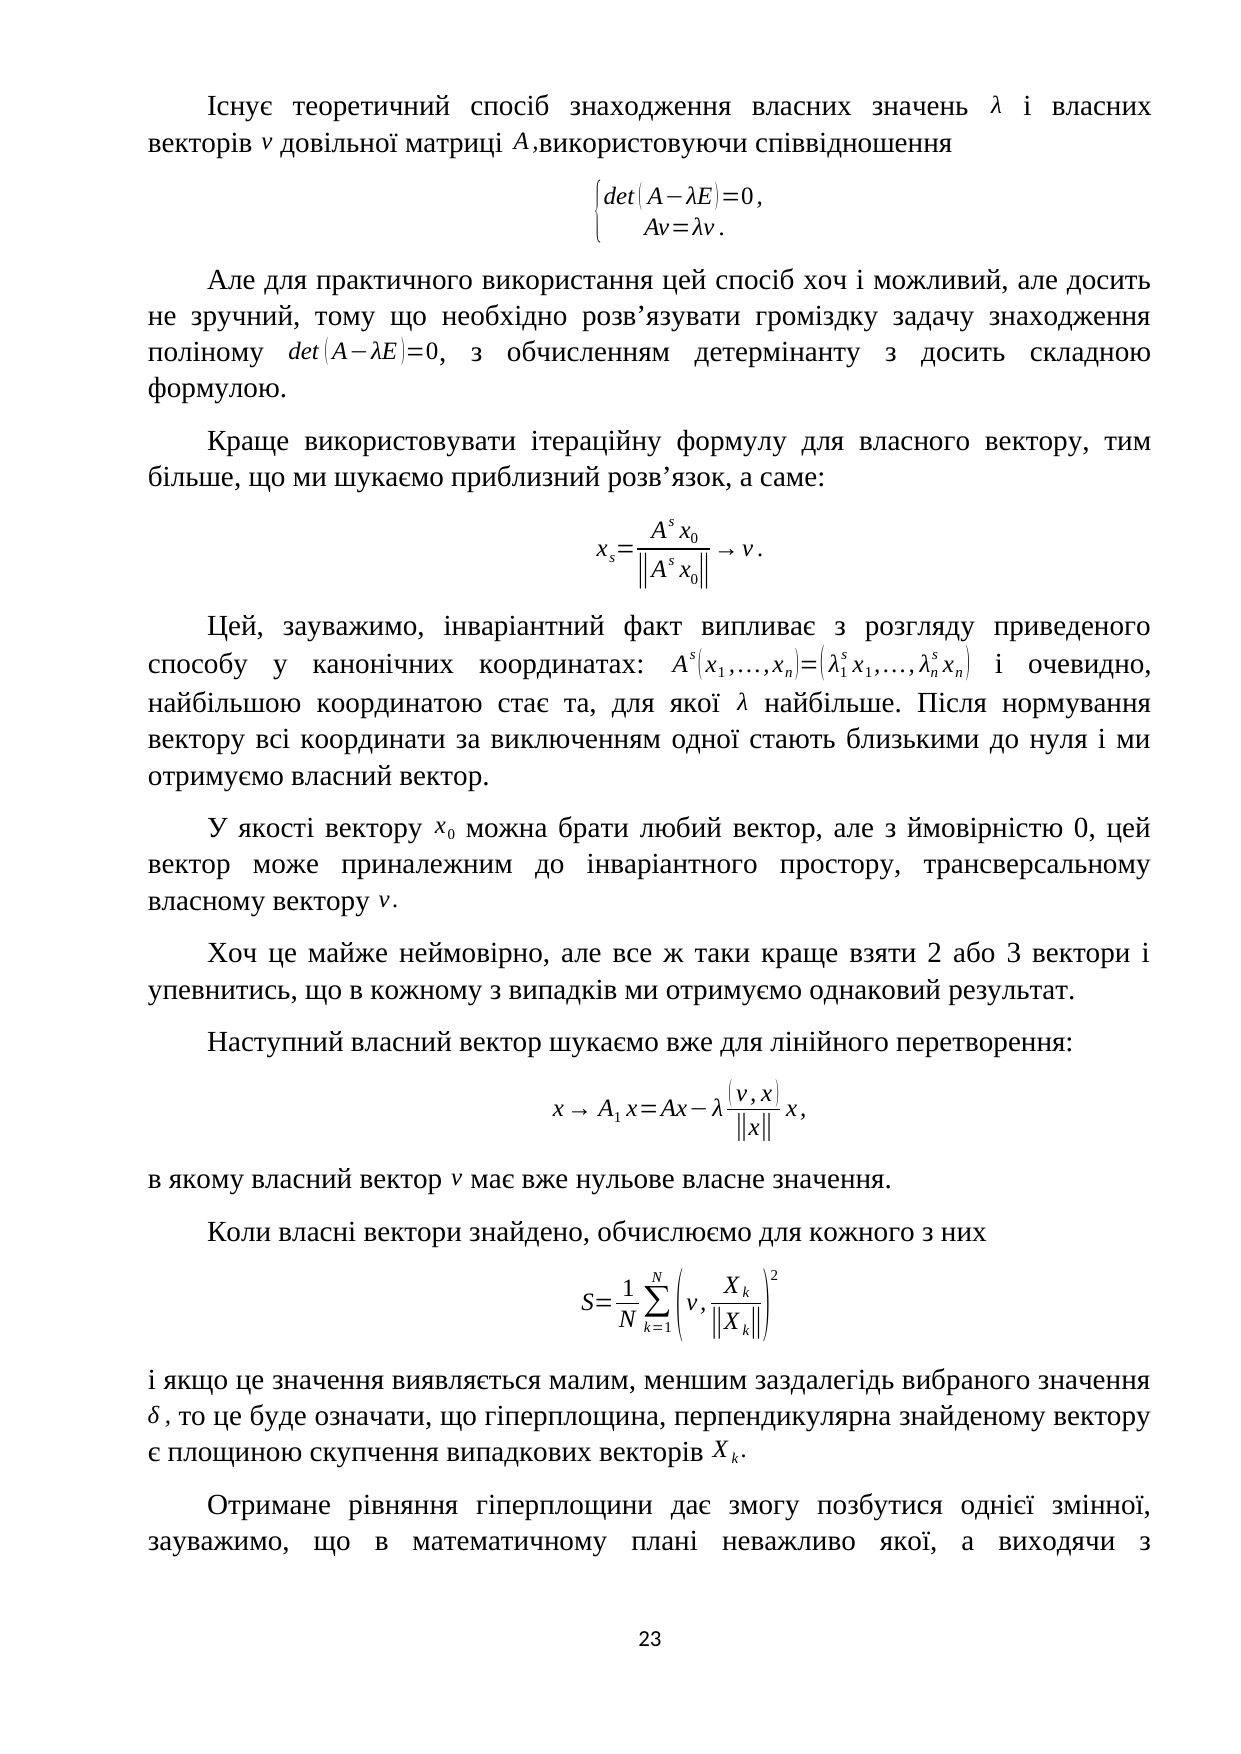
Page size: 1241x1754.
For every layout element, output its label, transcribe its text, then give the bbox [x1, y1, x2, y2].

text Коли власні вектори знайдено, обчислюємо для кожного з них [148, 1214, 1152, 1247]
text Але для практичного використання цей спосіб хоч і можливий, але досить не зручний, тому що необхідно розв’язувати громіздку задачу знаходження поліному , з обчисленням детермінанту з досить складною формулою. [148, 262, 1152, 404]
text Краще використовувати ітераційну формулу для власного вектору, тим більше, що ми шукаємо приблизний розв’язок, а саме: [148, 423, 1152, 493]
text Наступний власний вектор шукаємо вже для лінійного перетворення: [148, 1024, 1152, 1058]
text Цей, зауважимо, інваріантний факт випливає з розгляду приведеного способу у канонічних координатах: і очевидно, найбільшою координатою стає та, для якої найбільше. Після нормування вектору всі координати за виключенням одної стають близькими до нуля і ми отримуємо власний вектор. [148, 608, 1152, 791]
text і якщо це значення виявляється малим, меншим заздалегідь вибраного значення то це буде означати, що гіперплощина, перпендикулярна знайденому вектору є площиною скупчення випадкових векторів [148, 1362, 1152, 1468]
text У якості вектору можна брати любий вектор, але з ймовірністю 0, цей вектор може приналежним до інваріантного простору, трансверсальному власному вектору [148, 811, 1152, 916]
text Хоч це майже неймовірно, але все ж таки краще взяти 2 або 3 вектори і упевнитись, що в кожному з випадків ми отримуємо однаковий результат. [148, 936, 1152, 1005]
text в якому власний вектор має вже нульове власне значення. [148, 1161, 1152, 1194]
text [148, 1487, 1152, 1557]
text Існує теоретичний спосіб знаходження власних значень і власних векторів довільної матриці використовуючи співвідношення [148, 88, 1152, 158]
